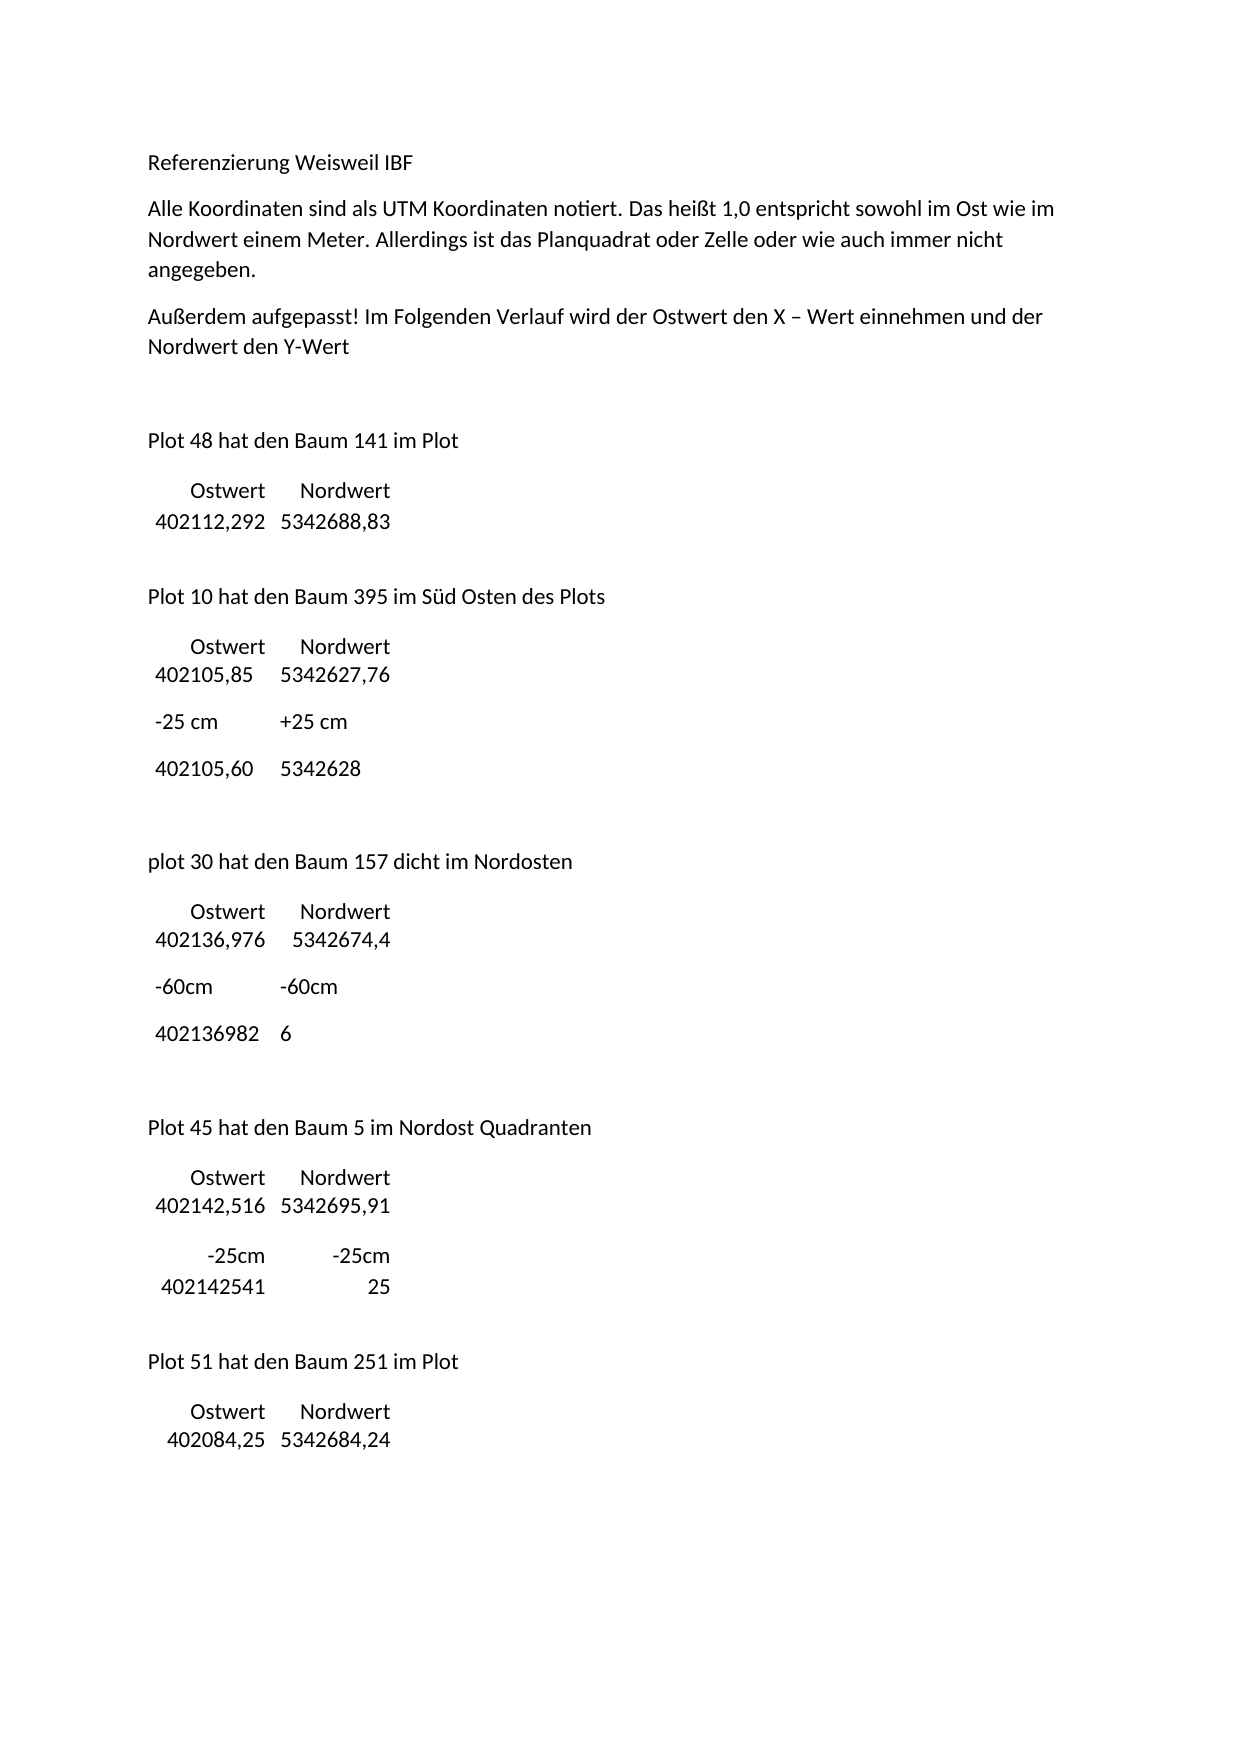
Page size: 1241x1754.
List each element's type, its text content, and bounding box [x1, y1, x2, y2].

table_cell +25 cm [273, 707, 398, 754]
text Außerdem aufgepasst! Im Folgenden Verlauf wird der Ostwert den X – Wert einnehmen und der Nordwert den Y-Wert [148, 302, 1093, 360]
table_header Nordwert [273, 894, 398, 925]
table_cell 5342695,91 [273, 1191, 398, 1237]
table_cell 5342695,66 [273, 1269, 398, 1300]
table_header Nordwert [273, 473, 398, 504]
table_header Ostwert [148, 473, 273, 504]
table_cell 5342628 [273, 754, 398, 800]
table_header Nordwert [273, 629, 398, 660]
text Plot 10 hat den Baum 395 im Süd Osten des Plots [148, 582, 1093, 610]
table_header Nordwert [273, 1160, 398, 1191]
table_cell 402136,976 [148, 925, 273, 972]
table_cell 5342688,83 [273, 504, 398, 535]
table_header Ostwert [148, 894, 273, 925]
text Alle Koordinaten sind als UTM Koordinaten notiert. Das heißt 1,0 entspricht sowohl im Ost wie im Nordwert einem Meter. Allerdings ist das Planquadrat oder Zelle oder wie auch immer nicht angegeben. [148, 194, 1093, 283]
text plot 30 hat den Baum 157 dicht im Nordosten [148, 847, 1093, 875]
text Referenzierung Weisweil IBF [148, 148, 1093, 176]
table_cell -25 cm [148, 707, 273, 754]
table_cell 402142,516 [148, 1191, 273, 1237]
table_cell 402084,25 [148, 1425, 273, 1472]
text Plot 45 hat den Baum 5 im Nordost Quadranten [148, 1113, 1093, 1141]
table_cell -60cm [148, 972, 273, 1019]
table_cell 402105,60 [148, 754, 273, 800]
table_cell 402136,38 [148, 1019, 273, 1066]
table_cell -25cm [273, 1238, 398, 1269]
table_cell 402142,27 [148, 1269, 273, 1300]
table_cell 5342673,8 [273, 1019, 398, 1066]
text Plot 51 hat den Baum 251 im Plot [148, 1347, 1093, 1375]
table_header Ostwert [148, 629, 273, 660]
table_header Ostwert [148, 1394, 273, 1425]
table_cell 5342627,76 [273, 660, 398, 707]
table_cell -25cm [148, 1238, 273, 1269]
table_header Nordwert [273, 1394, 398, 1425]
table_cell 402105,85 [148, 660, 273, 707]
table_header Ostwert [148, 1160, 273, 1191]
table_cell 402112,292 [148, 504, 273, 535]
table_cell 5342684,24 [273, 1425, 398, 1472]
table_cell -60cm [273, 972, 398, 1019]
text Plot 48 hat den Baum 141 im Plot [148, 426, 1093, 454]
table_cell 5342674,4 [273, 925, 398, 972]
